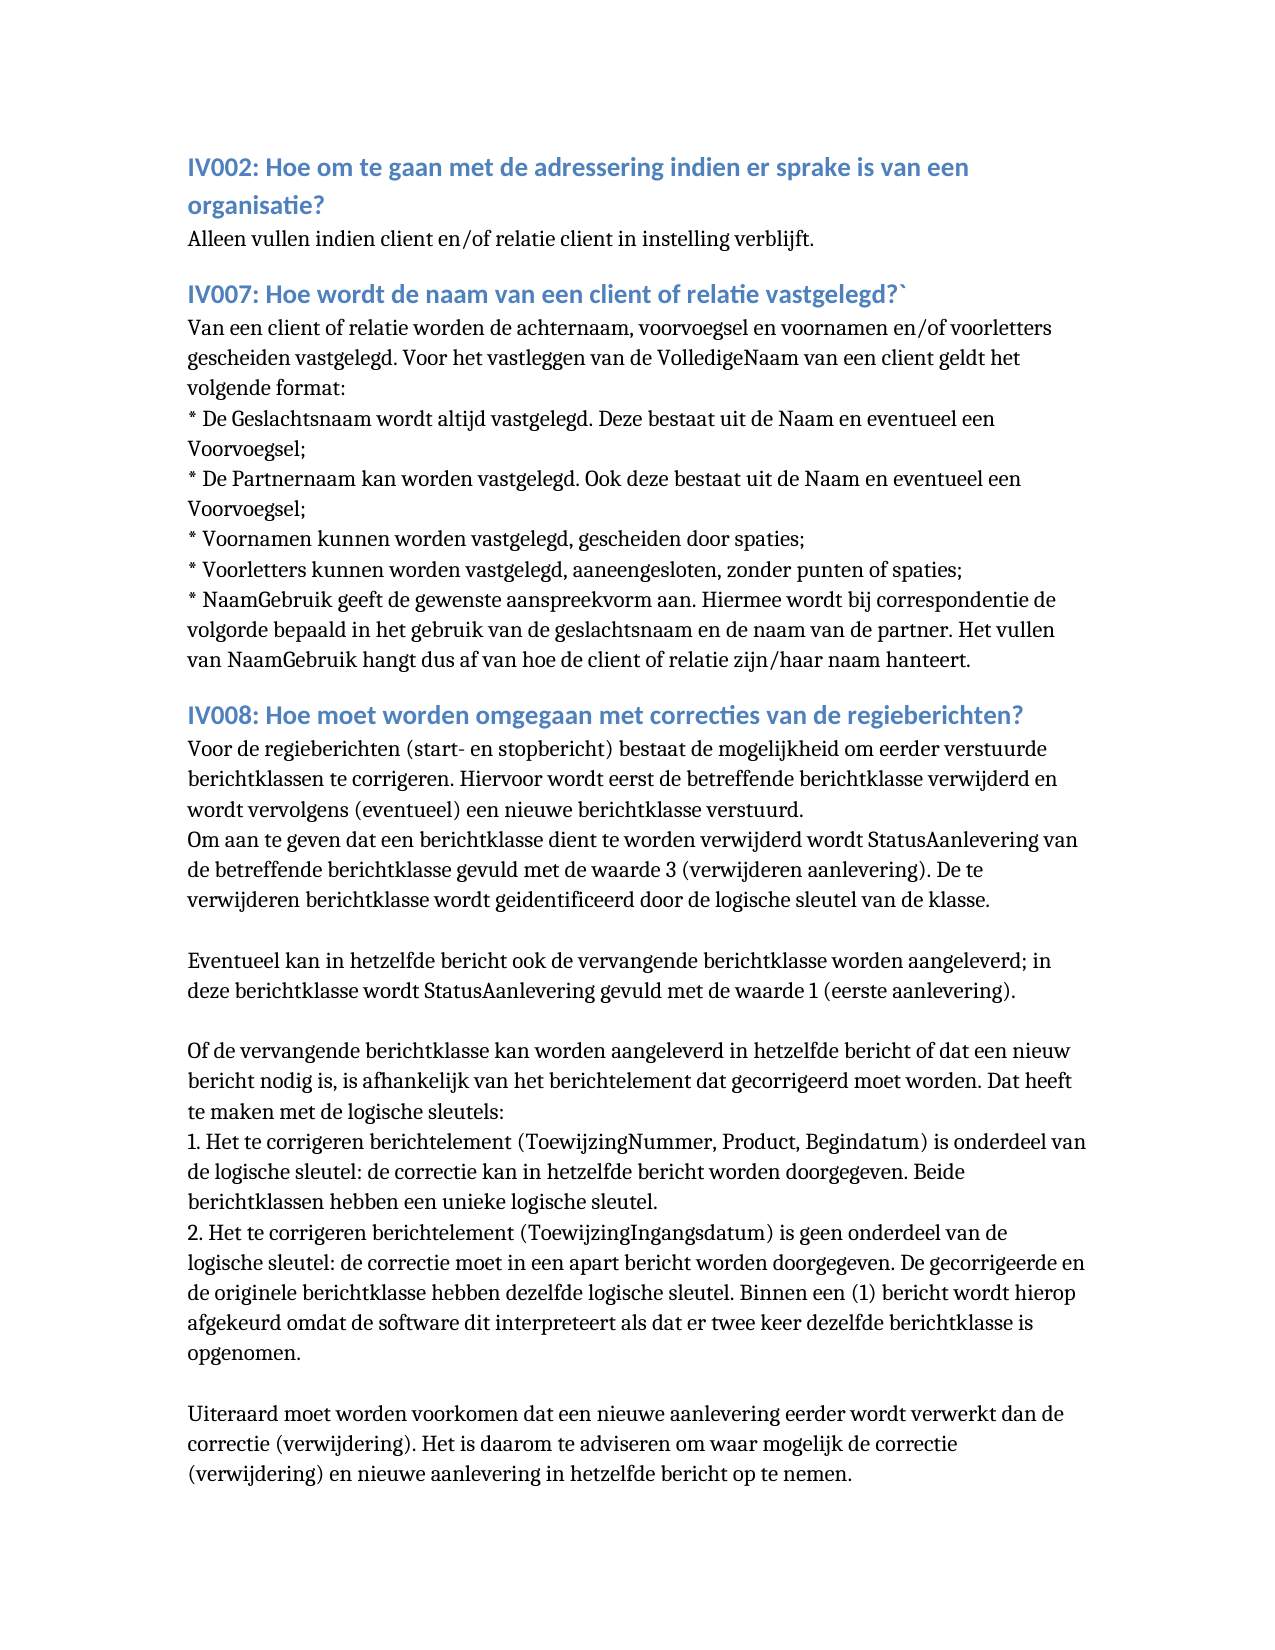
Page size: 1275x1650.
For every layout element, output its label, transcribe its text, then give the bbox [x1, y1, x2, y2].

text Alleen vullen indien client en/of relatie client in instelling verblijft. [187, 226, 1087, 252]
subtitle IV007: Hoe wordt de naam van een client of relatie vastgelegd?` [187, 277, 1087, 310]
text Van een client of relatie worden de achternaam, voorvoegsel en voornamen en/of voorletters gescheiden vastgelegd. Voor het vastleggen van de VolledigeNaam van een client geldt het volgende format: * De Geslachtsnaam wordt altijd vastgelegd. Deze bestaat uit de Naam en eventueel een Voorvoegsel; * De Partnernaam kan worden vastgelegd. Ook deze bestaat uit de Naam en eventueel een Voorvoegsel; * Voornamen kunnen worden vastgelegd, gescheiden door spaties; * Voorletters kunnen worden vastgelegd, aaneengesloten, zonder punten of spaties; * NaamGebruik geeft de gewenste aanspreekvorm aan. Hiermee wordt bij correspondentie de volgorde bepaald in het gebruik van de geslachtsnaam en de naam van de partner. Het vullen van NaamGebruik hangt dus af van hoe de client of relatie zijn/haar naam hanteert. [187, 315, 1087, 673]
text Voor de regieberichten (start- en stopbericht) bestaat de mogelijkheid om eerder verstuurde berichtklassen te corrigeren. Hiervoor wordt eerst de betreffende berichtklasse verwijderd en wordt vervolgens (eventueel) een nieuwe berichtklasse verstuurd. Om aan te geven dat een berichtklasse dient te worden verwijderd wordt StatusAanlevering van de betreffende berichtklasse gevuld met de waarde 3 (verwijderen aanlevering). De te verwijderen berichtklasse wordt geidentificeerd door de logische sleutel van de klasse. Eventueel kan in hetzelfde bericht ook de vervangende berichtklasse worden aangeleverd; in deze berichtklasse wordt StatusAanlevering gevuld met de waarde 1 (eerste aanlevering). Of de vervangende berichtklasse kan worden aangeleverd in hetzelfde bericht of dat een nieuw bericht nodig is, is afhankelijk van het berichtelement dat gecorrigeerd moet worden. Dat heeft te maken met de logische sleutels: 1. Het te corrigeren berichtelement (ToewijzingNummer, Product, Begindatum) is onderdeel van de logische sleutel: de correctie kan in hetzelfde bericht worden doorgegeven. Beide berichtklassen hebben een unieke logische sleutel. 2. Het te corrigeren berichtelement (ToewijzingIngangsdatum) is geen onderdeel van de logische sleutel: de correctie moet in een apart bericht worden doorgegeven. De gecorrigeerde en de originele berichtklasse hebben dezelfde logische sleutel. Binnen een (1) bericht wordt hierop afgekeurd omdat de software dit interpreteert als dat er twee keer dezelfde berichtklasse is opgenomen. Uiteraard moet worden voorkomen dat een nieuwe aanlevering eerder wordt verwerkt dan de correctie (verwijdering). Het is daarom te adviseren om waar mogelijk de correctie (verwijdering) en nieuwe aanlevering in hetzelfde bericht op te nemen. [187, 736, 1087, 1487]
subtitle IV002: Hoe om te gaan met de adressering indien er sprake is van een organisatie? [187, 150, 1087, 221]
subtitle IV008: Hoe moet worden omgegaan met correcties van de regieberichten? [187, 698, 1087, 731]
